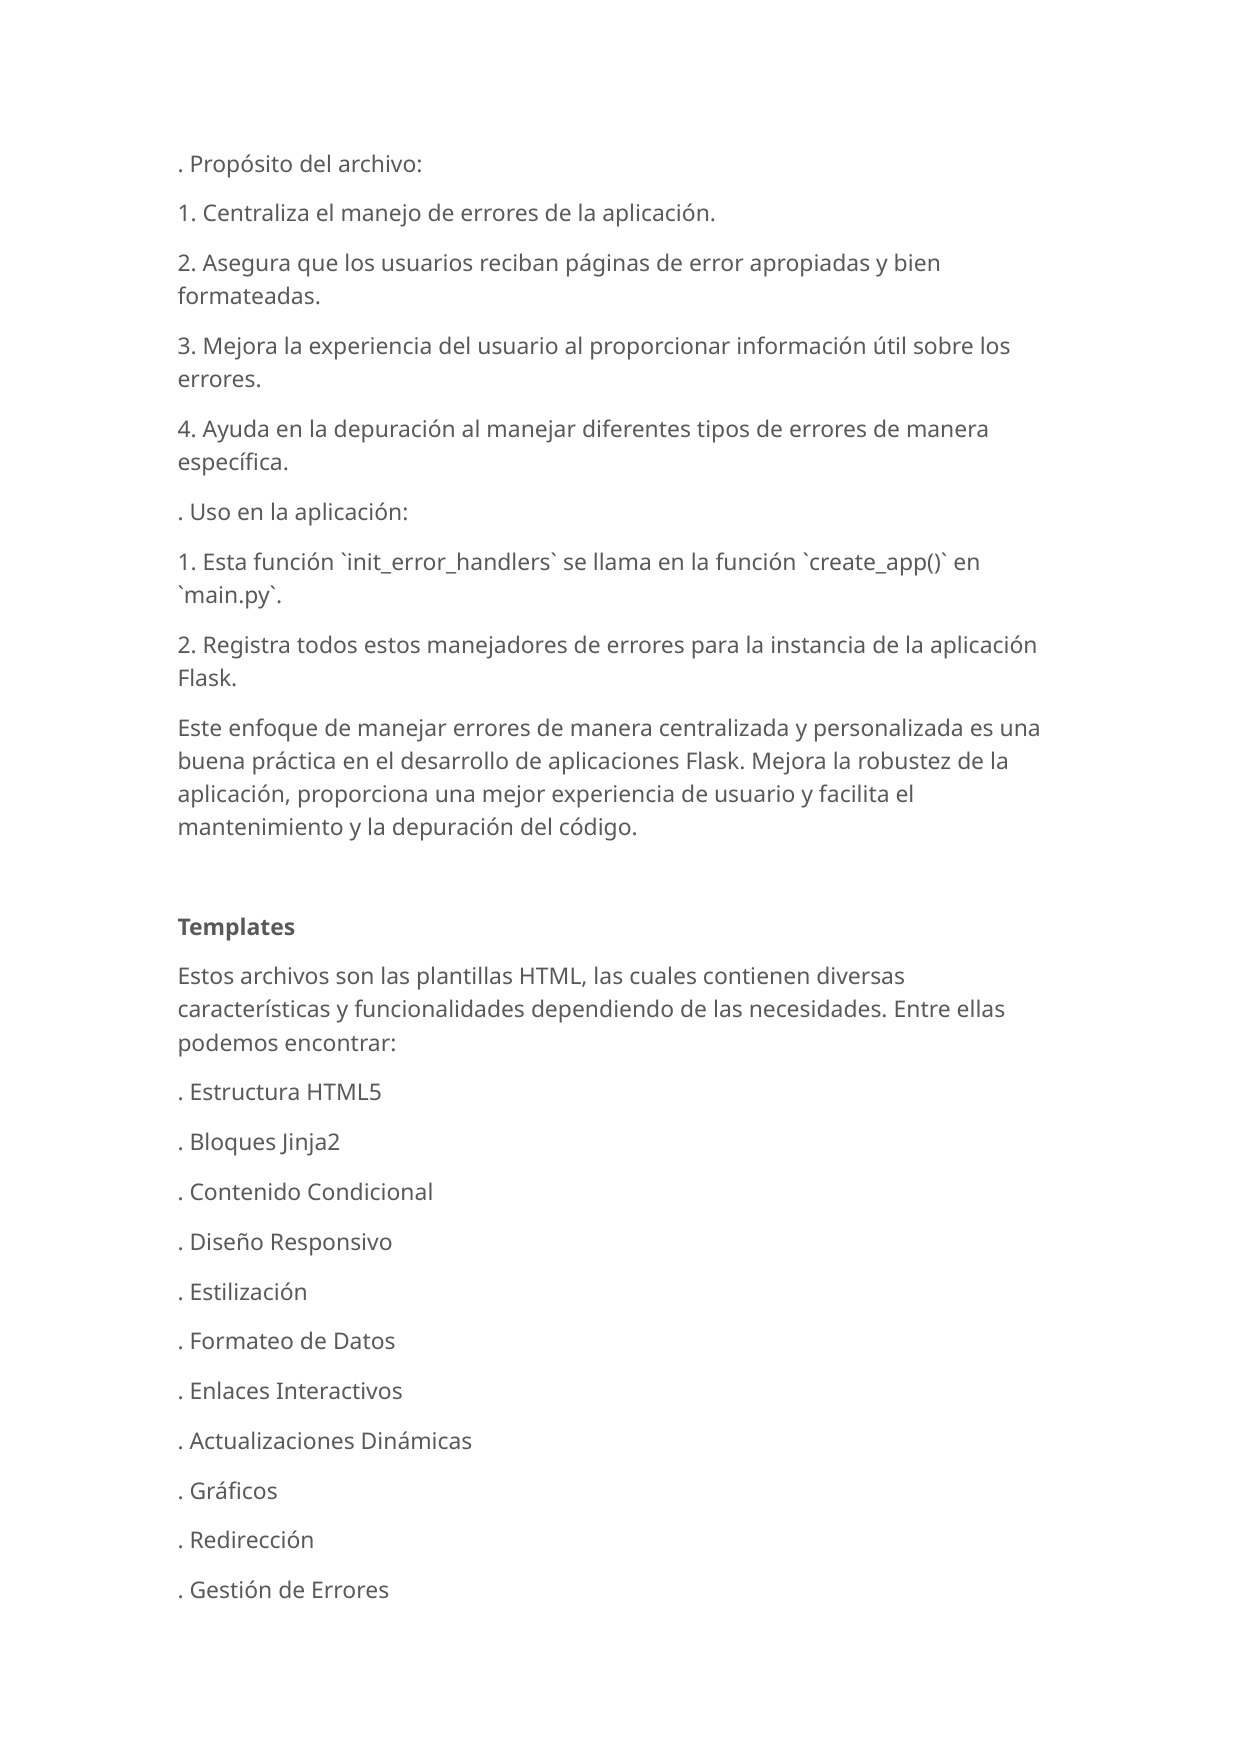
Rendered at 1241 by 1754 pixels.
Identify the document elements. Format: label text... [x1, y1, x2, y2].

text Estos archivos son las plantillas HTML, las cuales contienen diversas características y funcionalidades dependiendo de las necesidades. Entre ellas podemos encontrar: [177, 960, 1063, 1058]
text . Contenido Condicional [177, 1176, 1063, 1207]
text . Diseño Responsivo [177, 1226, 1063, 1257]
text 1. Centraliza el manejo de errores de la aplicación. [177, 197, 1063, 229]
text Este enfoque de manejar errores de manera centralizada y personalizada es una buena práctica en el desarrollo de aplicaciones Flask. Mejora la robustez de la aplicación, proporciona una mejor experiencia de usuario y facilita el mantenimiento y la depuración del código. [177, 712, 1063, 842]
text 3. Mejora la experiencia del usuario al proporcionar información útil sobre los errores. [177, 330, 1063, 394]
text . Actualizaciones Dinámicas [177, 1425, 1063, 1456]
text . Bloques Jinja2 [177, 1126, 1063, 1157]
text 2. Asegura que los usuarios reciban páginas de error apropiadas y bien formateadas. [177, 247, 1063, 312]
text . Gestión de Errores [177, 1574, 1063, 1606]
text 2. Registra todos estos manejadores de errores para la instancia de la aplicación Flask. [177, 629, 1063, 693]
text . Gráficos [177, 1475, 1063, 1506]
text . Estilización [177, 1276, 1063, 1307]
text . Redirección [177, 1524, 1063, 1556]
text . Formateo de Datos [177, 1325, 1063, 1357]
text . Estructura HTML5 [177, 1076, 1063, 1108]
text Templates [177, 911, 1063, 942]
text . Enlaces Interactivos [177, 1375, 1063, 1406]
text 1. Esta función `init_error_handlers` se llama en la función `create_app()` en `main.py`. [177, 546, 1063, 610]
text . Uso en la aplicación: [177, 496, 1063, 527]
text . Propósito del archivo: [177, 148, 1063, 179]
text 4. Ayuda en la depuración al manejar diferentes tipos de errores de manera específica. [177, 413, 1063, 477]
